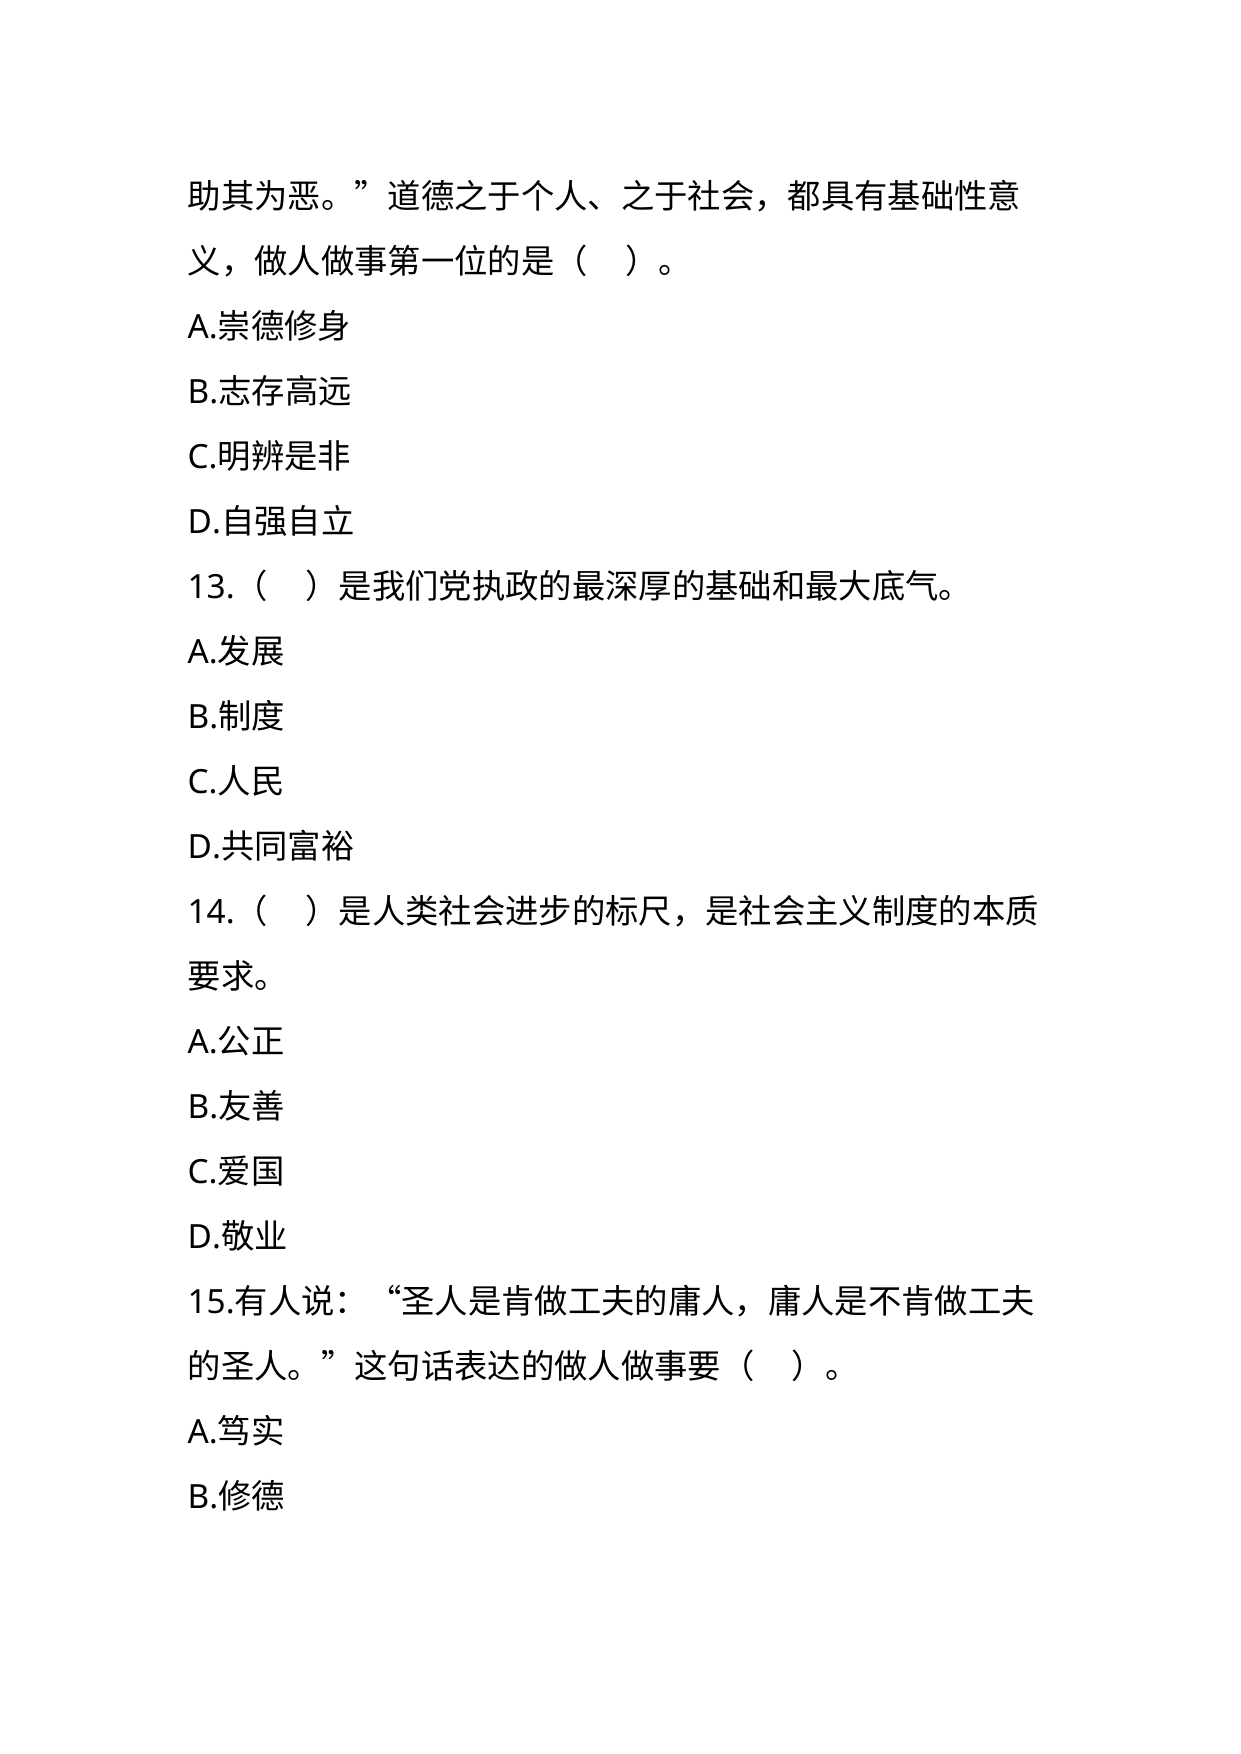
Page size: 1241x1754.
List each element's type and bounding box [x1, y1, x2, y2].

text [187, 162, 1053, 1527]
